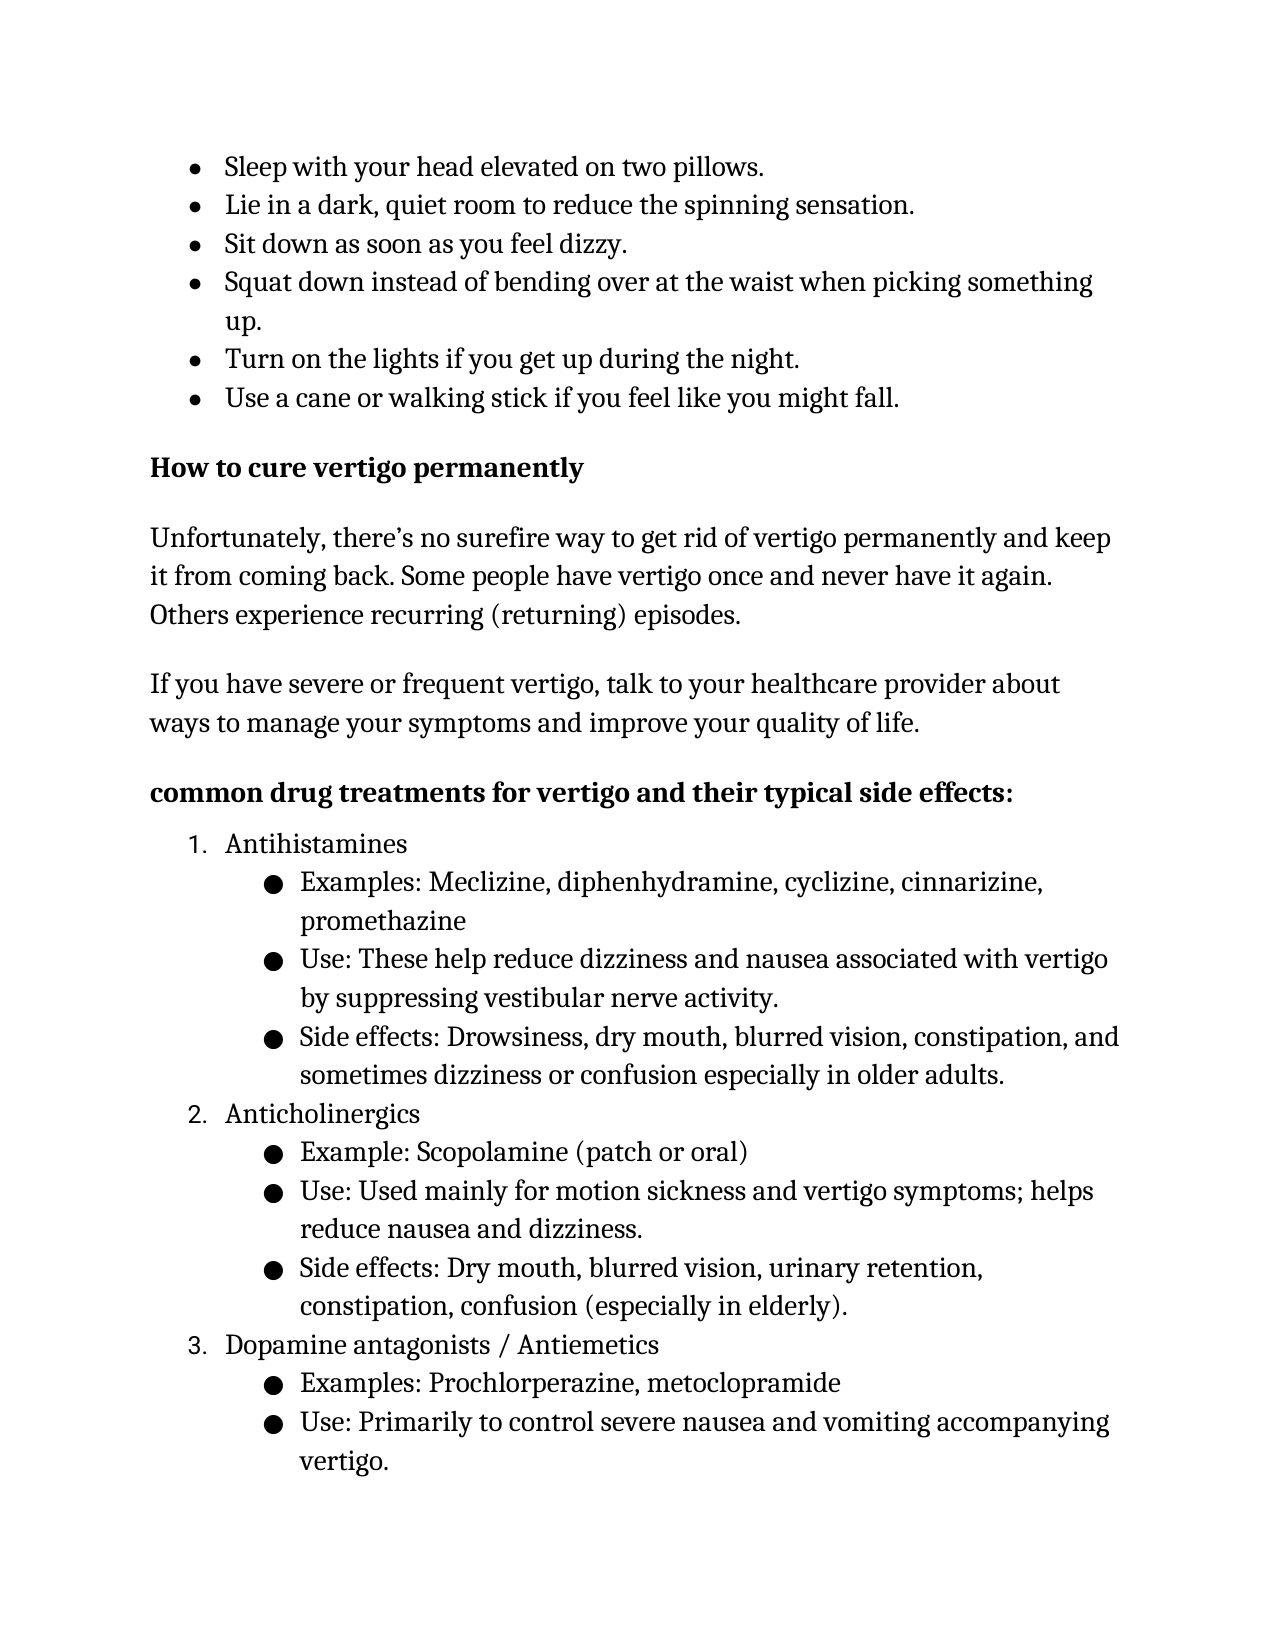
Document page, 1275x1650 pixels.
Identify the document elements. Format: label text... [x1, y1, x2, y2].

list Side effects: Dry mouth, blurred vision, urinary retention, constipation, confusion (especially in elderly). [262, 1251, 1125, 1323]
list Antihistamines [187, 827, 1125, 861]
text If you have severe or frequent vertigo, talk to your healthcare provider about ways to manage your symptoms and improve your quality of life. [150, 668, 1125, 740]
list Dopamine antagonists / Antiemetics [187, 1328, 1125, 1362]
list Sleep with your head elevated on two pillows. [187, 150, 1125, 183]
list Use: Primarily to control severe nausea and vomiting accompanying vertigo. [262, 1405, 1125, 1477]
list Sit down as soon as you feel dizzy. [187, 227, 1125, 261]
list Use a cane or walking stick if you feel like you might fall. [187, 381, 1125, 415]
list Example: Scopolamine (patch or oral) [262, 1135, 1125, 1169]
list Examples: Meclizine, diphenhydramine, cyclizine, cinnarizine, promethazine [262, 866, 1125, 938]
list Examples: Prochlorperazine, metoclopramide [262, 1367, 1125, 1400]
list Anticholinergics [187, 1097, 1125, 1130]
list Lie in a dark, quiet room to reduce the spinning sensation. [187, 188, 1125, 222]
subtitle How to cure vertigo permanently [150, 451, 1125, 484]
list Use: These help reduce dizziness and nausea associated with vertigo by suppressing vestibular nerve activity. [262, 943, 1125, 1015]
list Squat down instead of bending over at the waist when picking something up. [187, 266, 1125, 338]
list Use: Used mainly for motion sickness and vertigo symptoms; helps reduce nausea and dizziness. [262, 1174, 1125, 1246]
list Turn on the lights if you get up during the night. [187, 343, 1125, 376]
text Unfortunately, there’s no surefire way to get rid of vertigo permanently and keep it from coming back. Some people have vertigo once and never have it again. Others experience recurring (returning) episodes. [150, 521, 1125, 631]
text common drug treatments for vertigo and their typical side effects: [150, 776, 1125, 809]
list Side effects: Drowsiness, dry mouth, blurred vision, constipation, and sometimes dizziness or confusion especially in older adults. [262, 1020, 1125, 1092]
